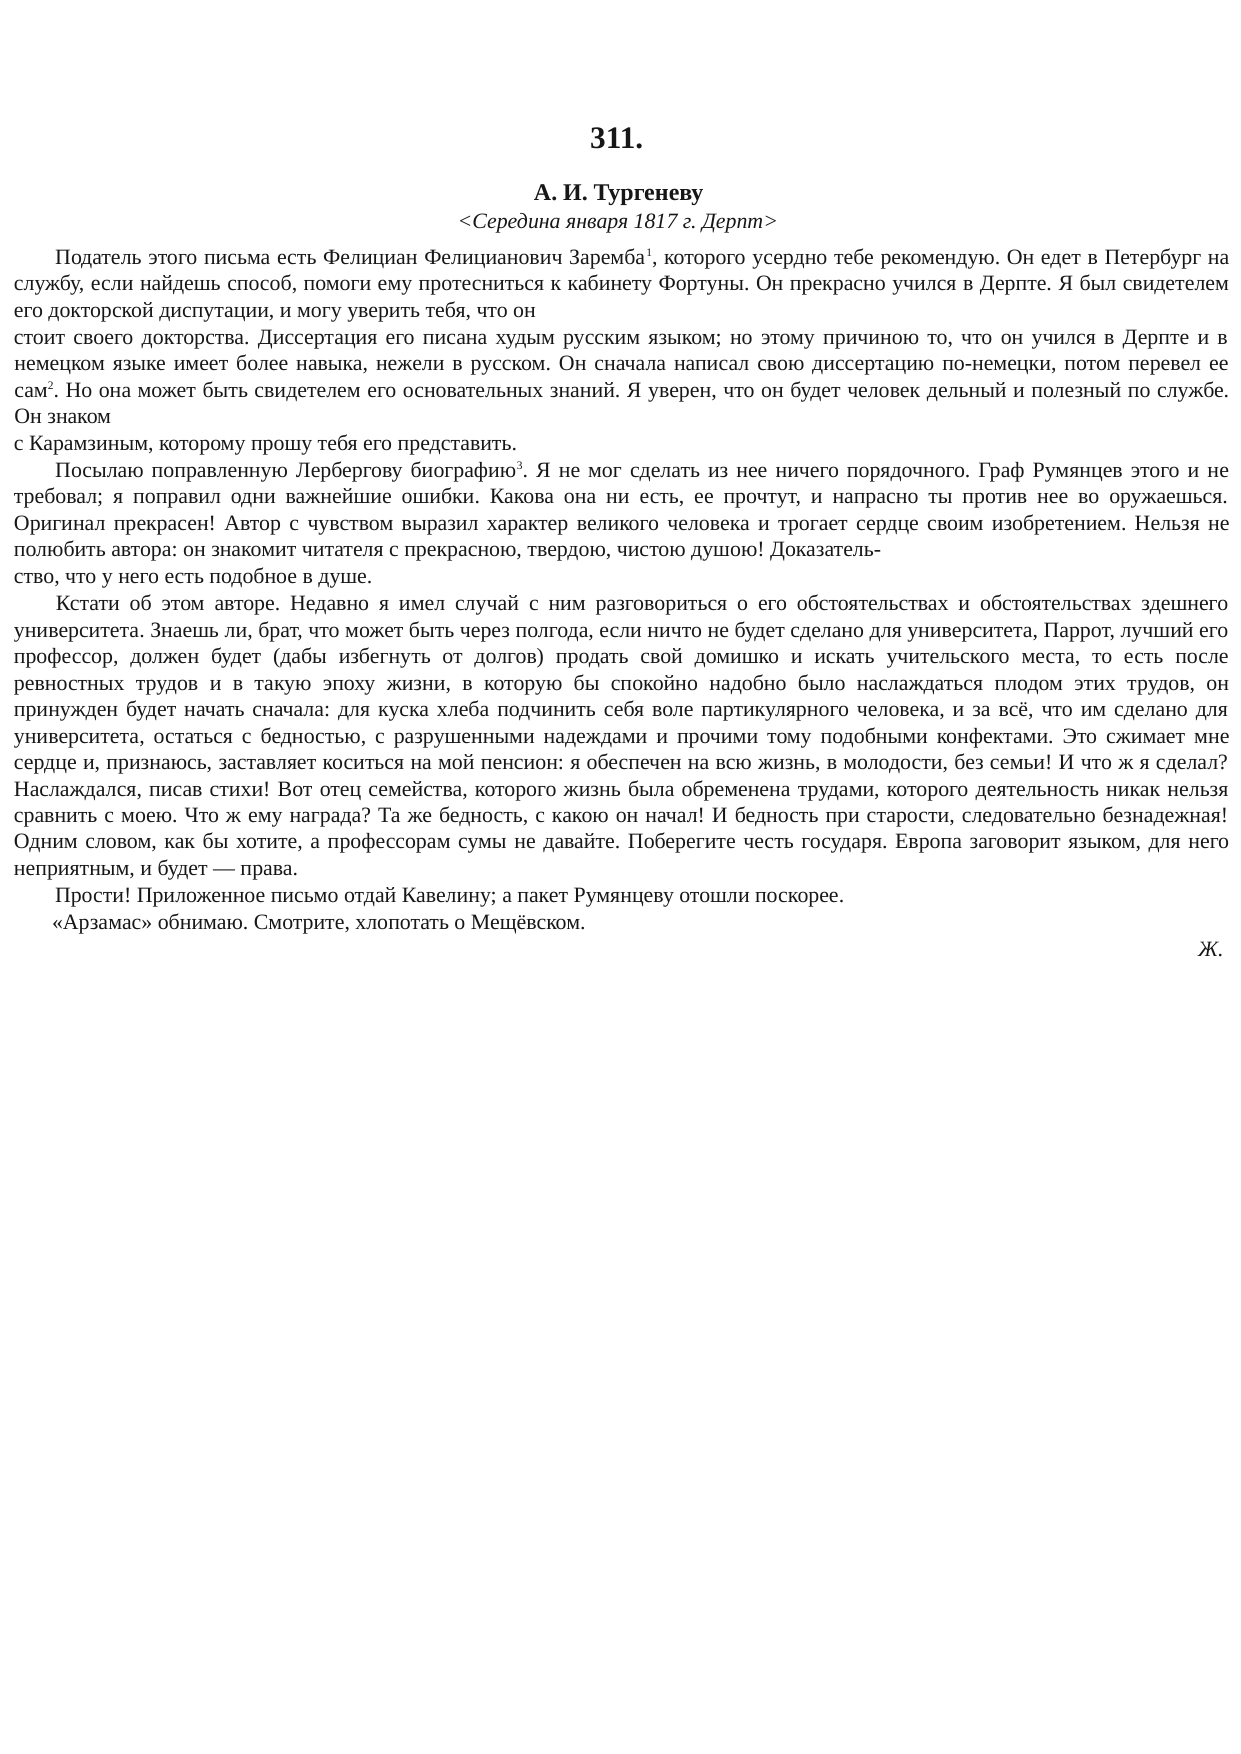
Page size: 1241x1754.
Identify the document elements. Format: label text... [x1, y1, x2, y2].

text Посылаю поправленную Лербергову биографию3. Я не мог сделать из нее ничего порядочного. Граф Румянцев этого и не требовал; я поправил одни важнейшие ошибки. Какова она ни есть, ее прочтут, и напрасно ты против нее во оружаешься. Оригинал прекрасен! Автор с чувством выразил характер великого человека и трогает сердце своим изобретением. Нельзя не полюбить автора: он знакомит читателя с прекрасною, твердою, чистою душою! Доказатель- [14, 457, 1231, 562]
text ство, что у него есть подобное в душе. [14, 563, 1231, 588]
text Прости! Приложенное письмо отдай Кавелину; а пакет Румянцеву отошли поскорее. [14, 882, 1231, 907]
text стоит своего докторства. Диссертация его писана худым русским языком; но этому причиною то, что он учился в Дерпте и в немецком языке имеет более навыка, нежели в русском. Он сначала написал свою диссертацию по-немецки, потом перевел ее сам2. Но она может быть свидетелем его основательных знаний. Я уверен, что он будет человек дельный и полезный по службе. Он знаком [14, 324, 1231, 428]
subtitle 311. [12, 119, 1221, 155]
text Ж. [12, 936, 1225, 961]
text <Середина января 1817 г. Дерпт> [19, 208, 1218, 233]
text Податель этого письма есть Фелициан Фелицианович Заремба1, которого усердно тебе рекомендую. Он едет в Петербург на службу, если найдешь способ, помоги ему протесниться к кабинету Фортуны. Он прекрасно учился в Дерпте. Я был свидетелем его докторской диспутации, и могу уверить тебя, что он [14, 244, 1231, 322]
text «Арзамас» обнимаю. Смотрите, хлопотать о Мещёвском. [52, 909, 1231, 934]
text Кстати об этом авторе. Недавно я имел случай с ним разговориться о его обстоятельствах и обстоятельствах здешнего университета. Знаешь ли, брат, что может быть через полгода, если ничто не будет сделано для университета, Паррот, лучший его профессор, должен будет (дабы избегнуть от долгов) продать свой домишко и искать учительского места, то есть после ревностных трудов и в такую эпоху жизни, в которую бы спокойно надобно было наслаждаться плодом этих трудов, он принужден будет начать сначала: для куска хлеба подчинить себя воле партикулярного человека, и за всё, что им сделано для университета, остаться с бедностью, с разрушенными надеждами и прочими тому подобными конфектами. Это сжимает мне сердце и, признаюсь, заставляет коситься на мой пенсион: я обеспечен на всю жизнь, в молодости, без семьи! И что ж я сделал? Наслаждался, писав стихи! Вот отец семейства, которого жизнь была обременена трудами, которого деятельность никак нельзя сравнить с моею. Что ж ему награда? Та же бедность, с какою он начал! И бедность при старости, следовательно безнадежная! Одним словом, как бы хотите, а профессорам сумы не давайте. Поберегите честь государя. Европа заговорит языком, для него неприятным, и будет — права. [14, 590, 1231, 880]
text с Карамзиным, которому прошу тебя его представить. [14, 430, 1231, 455]
text А. И. Тургеневу [21, 178, 1216, 205]
